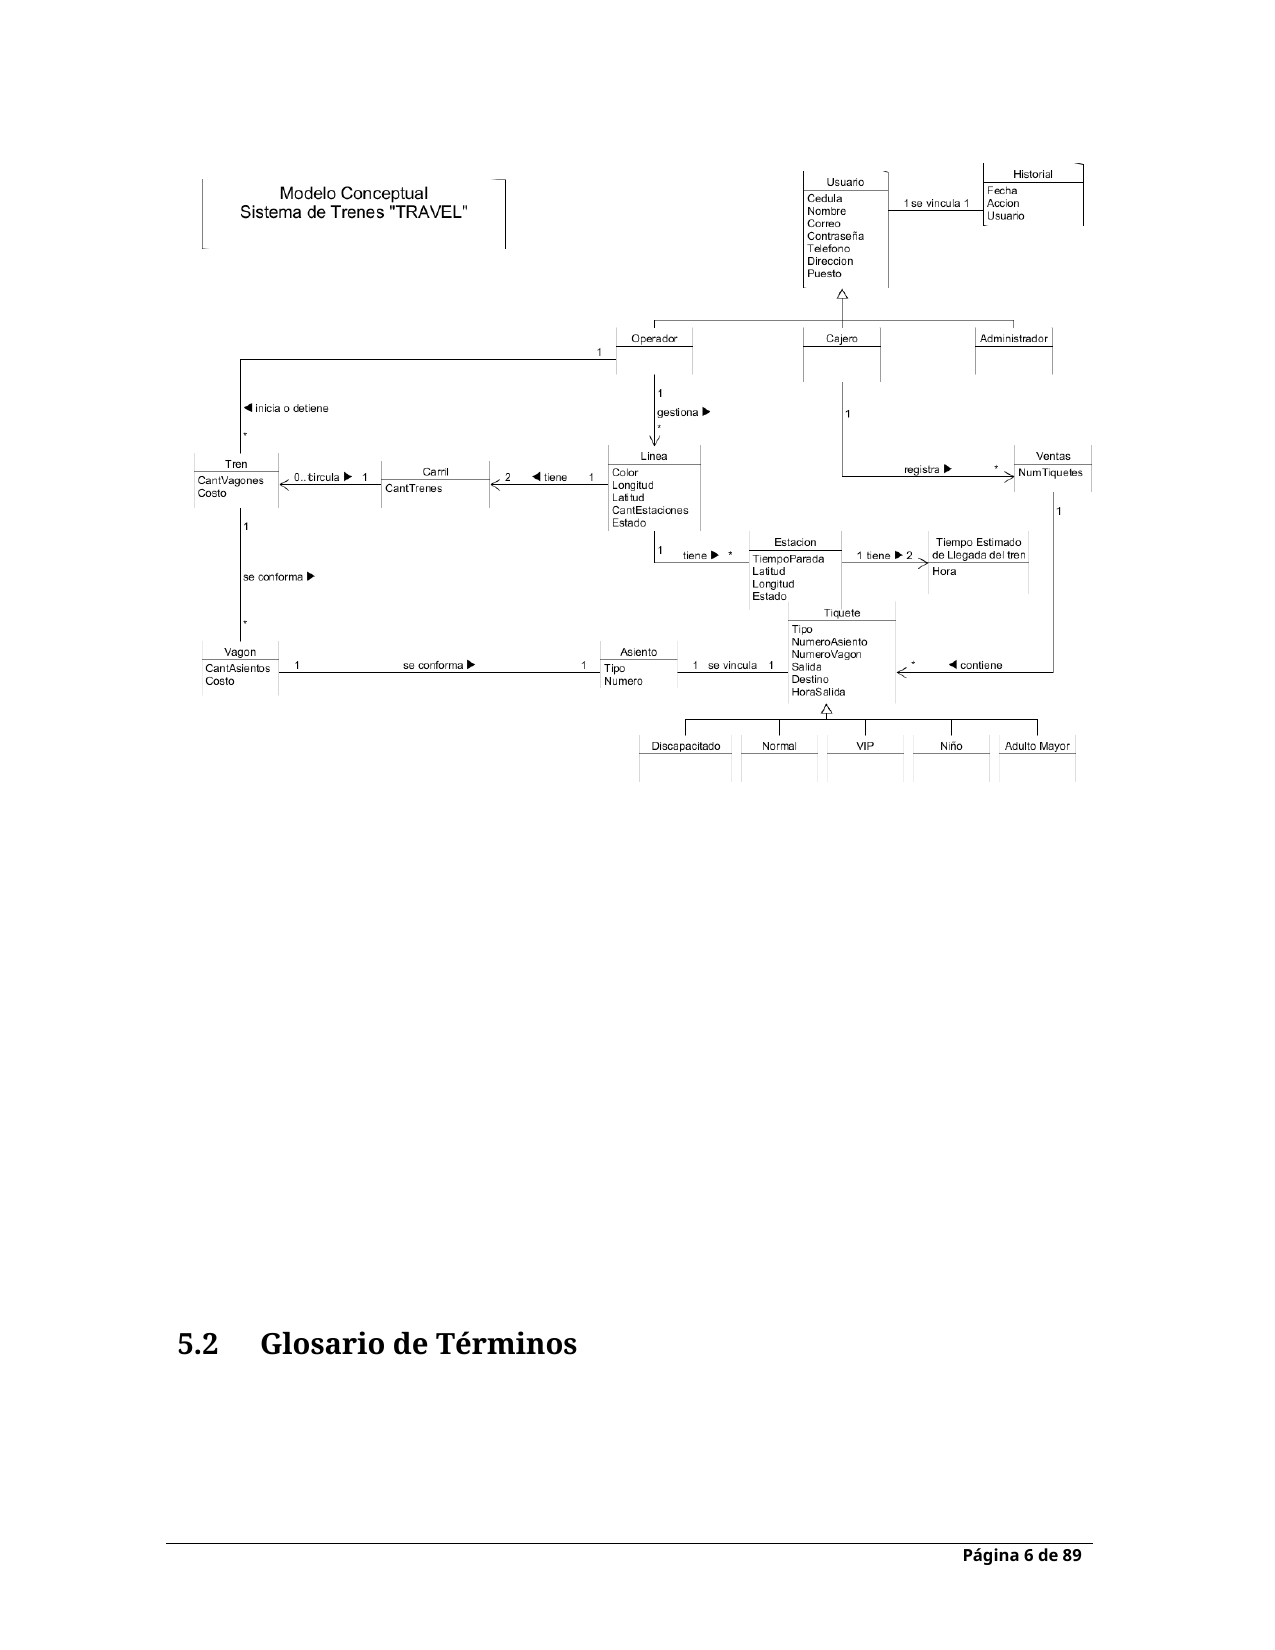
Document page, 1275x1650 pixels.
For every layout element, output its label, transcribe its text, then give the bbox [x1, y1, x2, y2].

subtitle Glosario de Términos [177, 1323, 1098, 1363]
picture [177, 147, 1107, 797]
